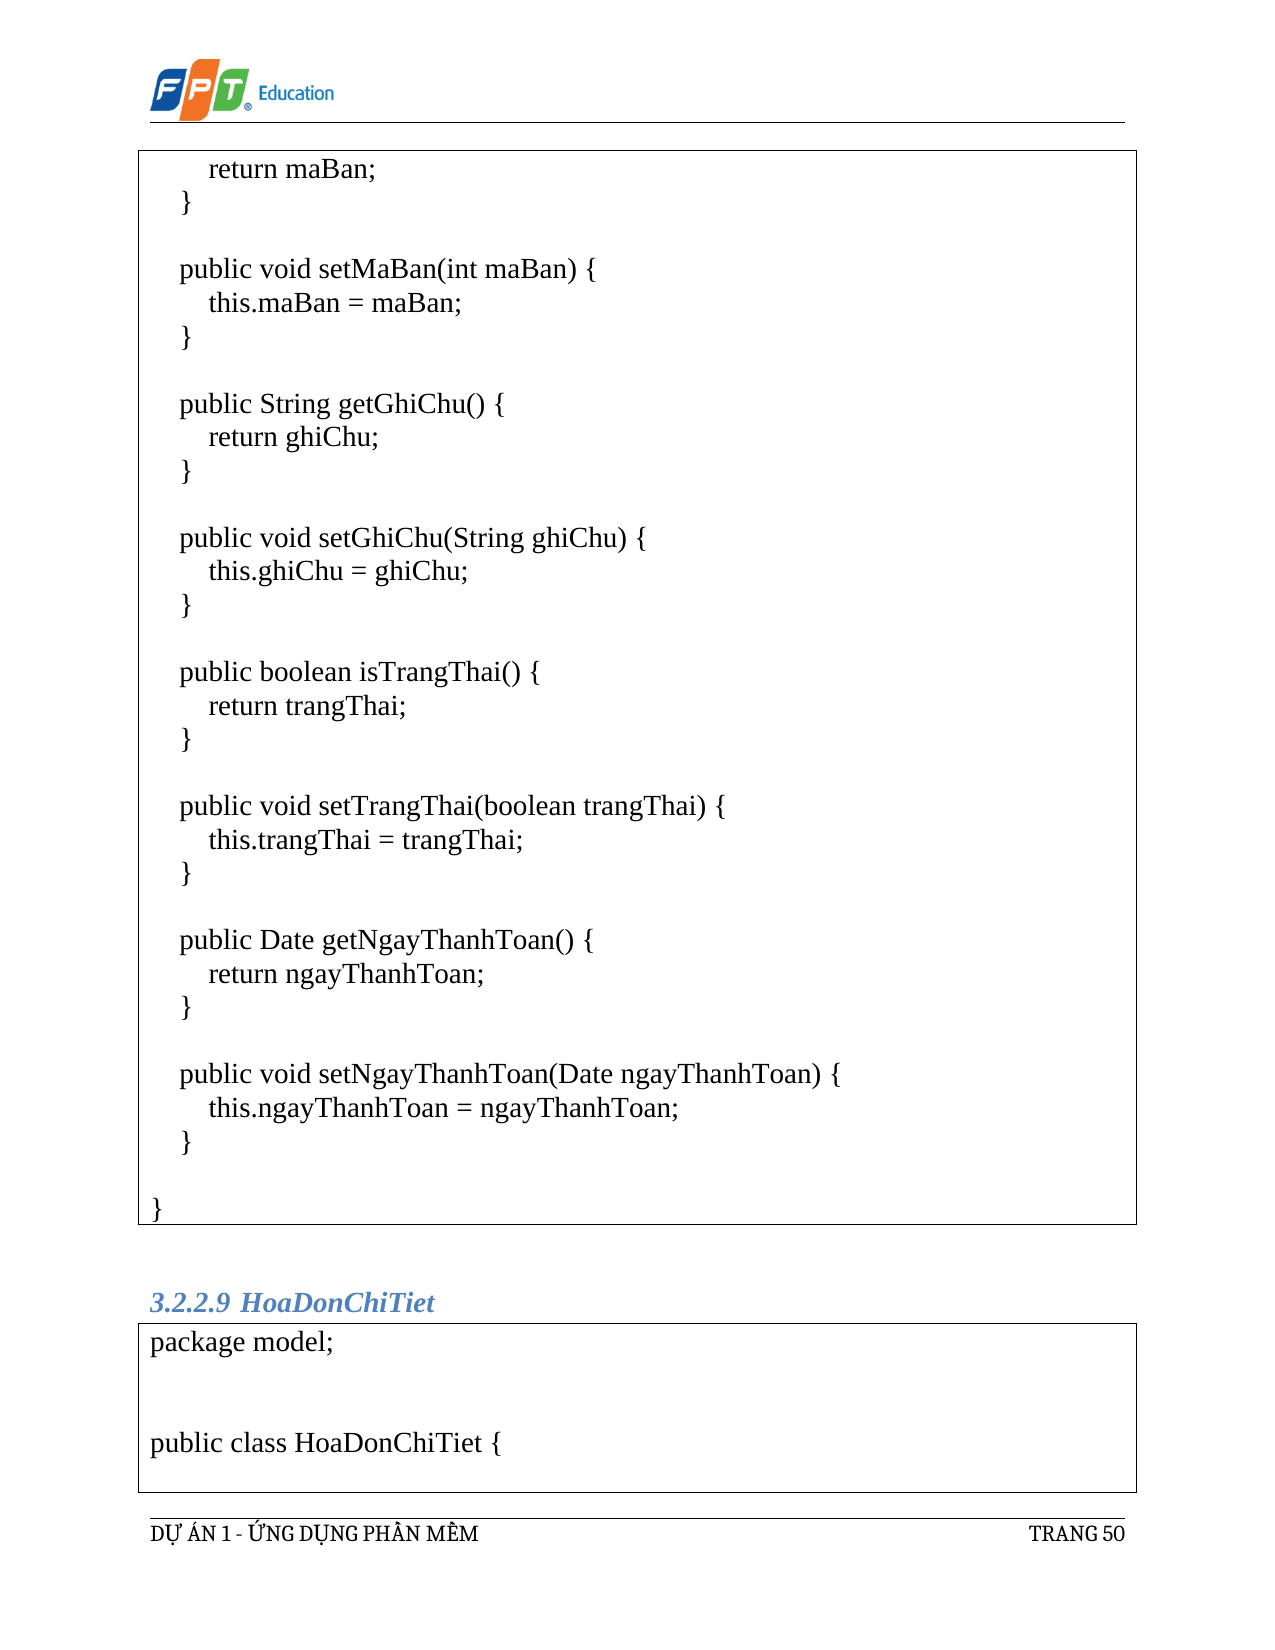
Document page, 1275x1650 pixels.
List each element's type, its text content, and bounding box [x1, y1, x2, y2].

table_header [139, 1324, 1136, 1492]
subtitle HoaDonChiTiet [150, 1285, 1125, 1318]
picture [150, 59, 336, 121]
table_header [139, 151, 1136, 1224]
